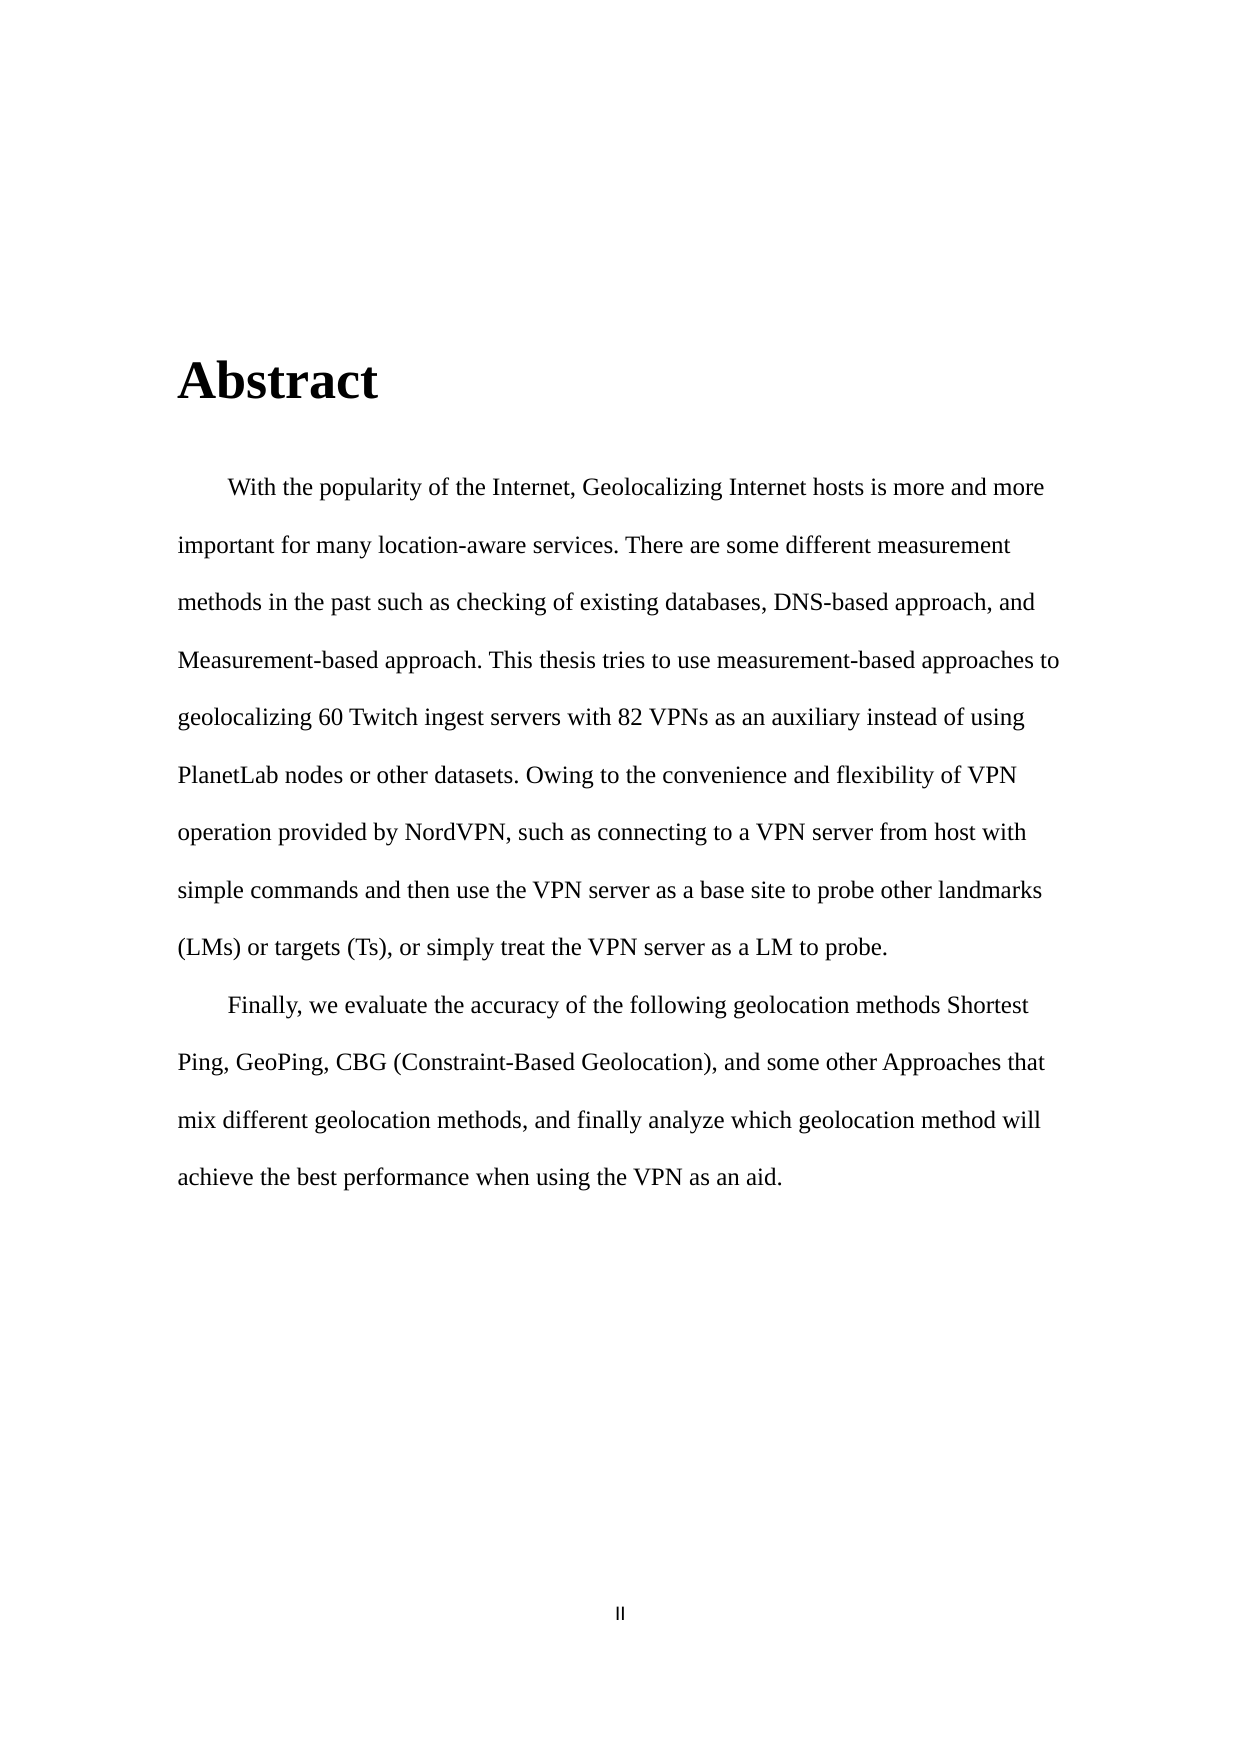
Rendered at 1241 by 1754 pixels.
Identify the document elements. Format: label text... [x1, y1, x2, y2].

text With the popularity of the Internet, Geolocalizing Internet hosts is more and more important for many location-aware services. There are some different measurement methods in the past such as checking of existing databases, DNS-based approach, and Measurement-based approach. This thesis tries to use measurement-based approaches to geolocalizing 60 Twitch ingest servers with 82 VPNs as an auxiliary instead of using PlanetLab nodes or other datasets. Owing to the convenience and flexibility of VPN operation provided by NordVPN, such as connecting to a VPN server from host with simple commands and then use the VPN server as a base site to probe other landmarks (LMs) or targets (Ts), or simply treat the VPN server as a LM to probe. [177, 472, 1063, 961]
text Abstract [177, 348, 1063, 410]
text Finally, we evaluate the accuracy of the following geolocation methods Shortest Ping, GeoPing, CBG (Constraint-Based Geolocation), and some other Approaches that mix different geolocation methods, and finally analyze which geolocation method will achieve the best performance when using the VPN as an aid. [177, 990, 1063, 1191]
